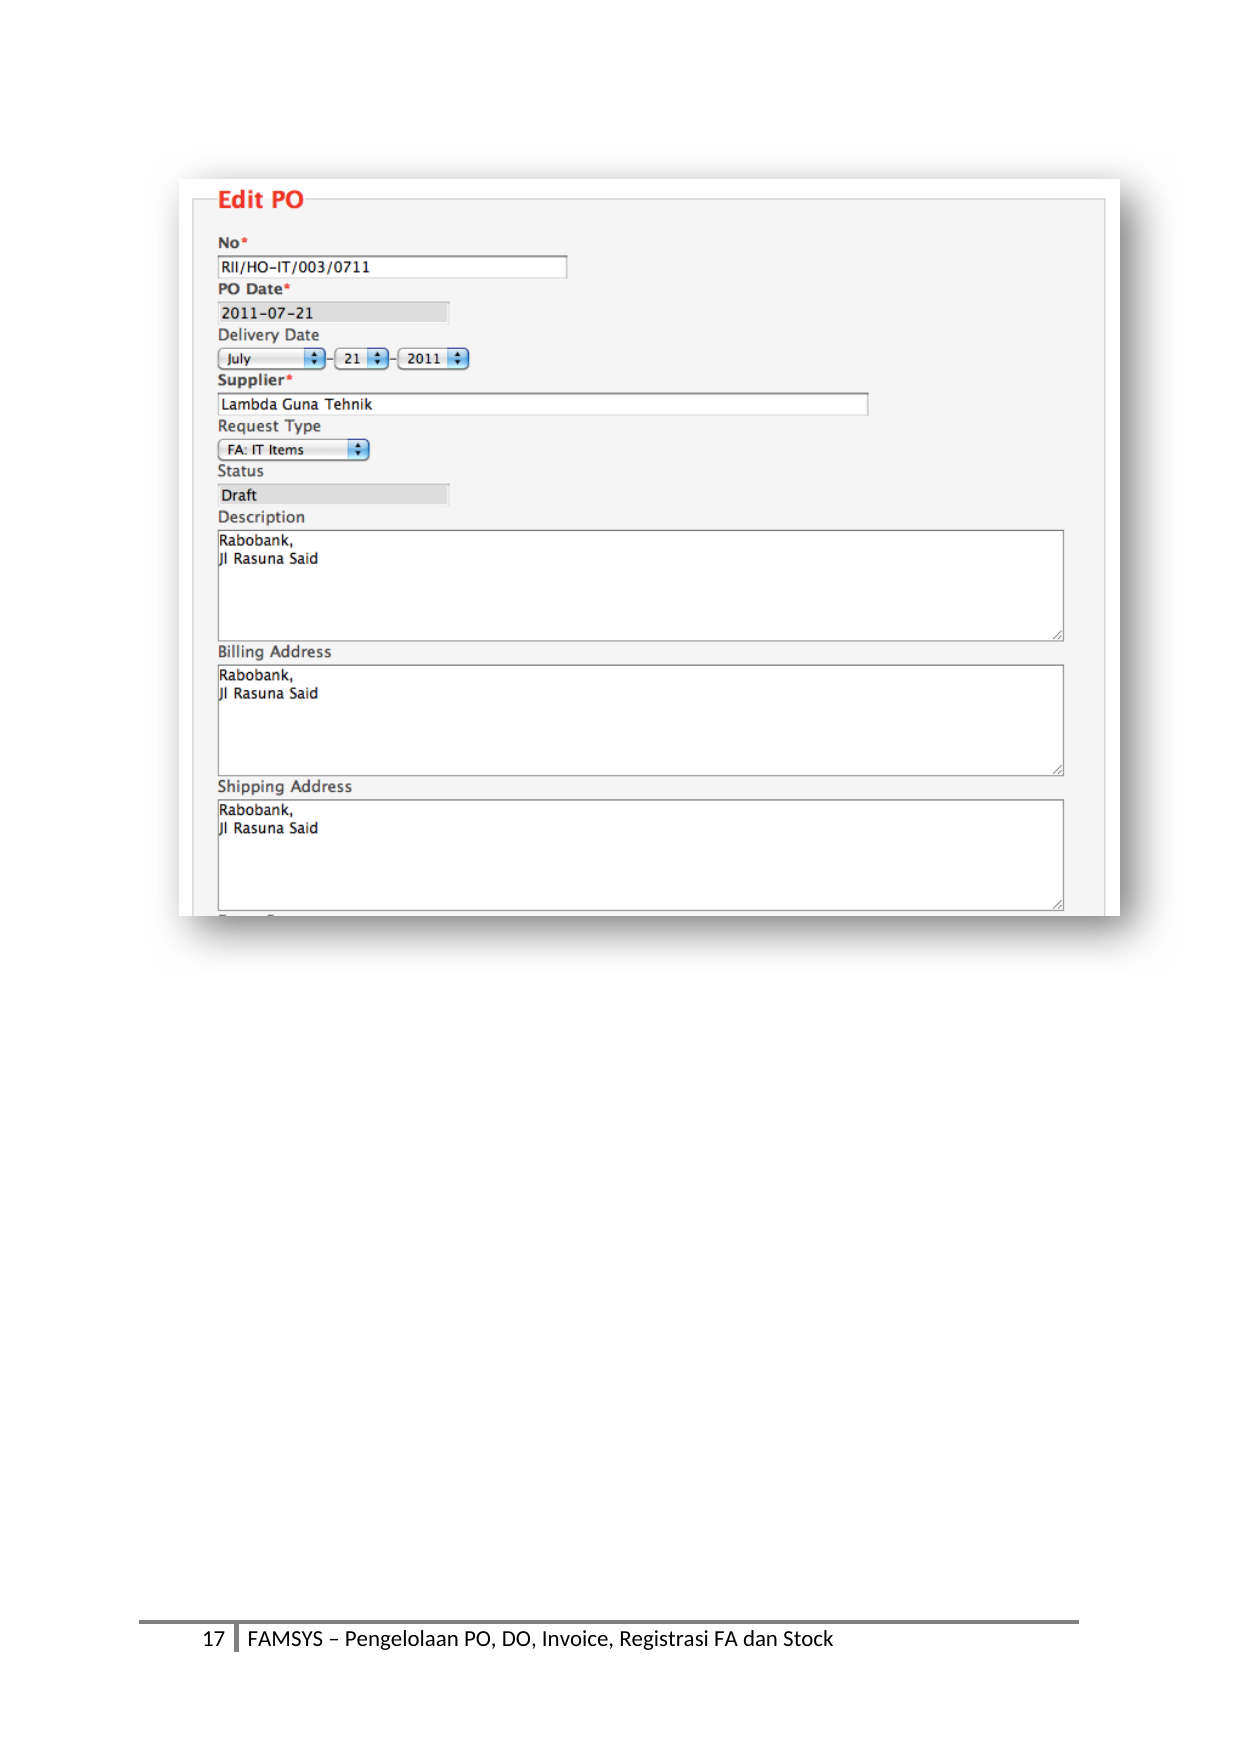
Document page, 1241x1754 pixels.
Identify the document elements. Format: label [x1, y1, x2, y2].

picture [179, 179, 1120, 916]
